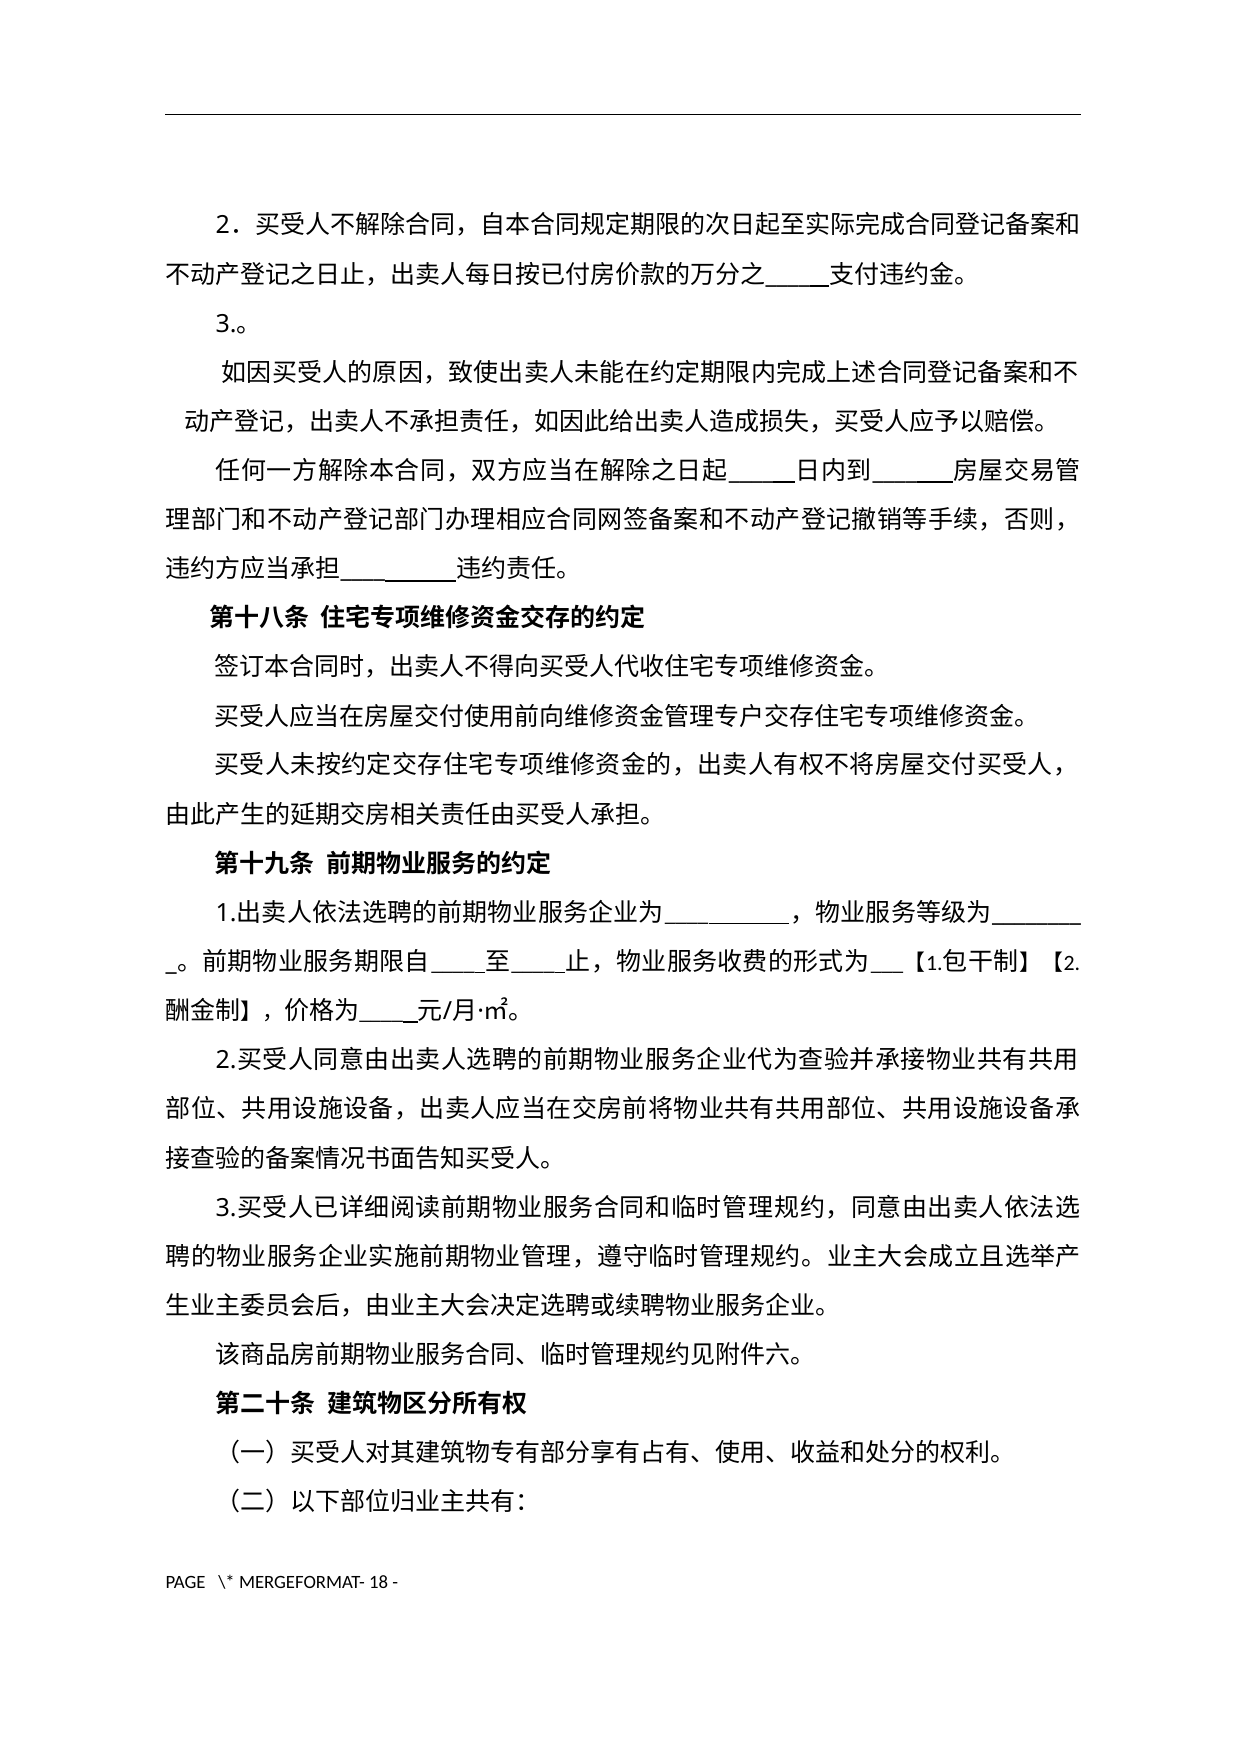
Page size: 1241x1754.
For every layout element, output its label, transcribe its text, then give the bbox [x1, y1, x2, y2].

text 如因买受人的原因，致使出卖人未能在约定期限内完成上述合同登记备案和不动产登记，出卖人不承担责任，如因此给出卖人造成损失，买受人应予以赔偿。 [184, 352, 1081, 438]
text 买受人未按约定交存住宅专项维修资金的，出卖人有权不将房屋交付买受人，由此产生的延期交房相关责任由买受人承担。 [165, 745, 1081, 831]
text （一）买受人对其建筑物专有部分享有占有、使用、收益和处分的权利。 [165, 1432, 1081, 1469]
text 3.买受人已详细阅读前期物业服务合同和临时管理规约，同意由出卖人依法选聘的物业服务企业实施前期物业管理，遵守临时管理规约。业主大会成立且选举产生业主委员会后，由业主大会决定选聘或续聘物业服务企业。 [165, 1187, 1081, 1322]
text 2.买受人同意由出卖人选聘的前期物业服务企业代为查验并承接物业共有共用部位、共用设施设备，出卖人应当在交房前将物业共有共用部位、共用设施设备承接查验的备案情况书面告知买受人。 [165, 1039, 1081, 1174]
text 第二十条 建筑物区分所有权 [165, 1383, 1081, 1420]
text 任何一方解除本合同，双方应当在解除之日起____ 日内到____ 房屋交易管理部门和不动产登记部门办理相应合同网签备案和不动产登记撤销等手续，否则，违约方应当承担____ 违约责任。 [165, 450, 1081, 585]
text 3.。 [165, 303, 1081, 339]
text 签订本合同时，出卖人不得向买受人代收住宅专项维修资金。 [165, 647, 1081, 683]
text （二）以下部位归业主共有： [165, 1482, 1081, 1518]
text 第十八条 住宅专项维修资金交存的约定 [165, 598, 1081, 634]
text 该商品房前期物业服务合同、临时管理规约见附件六。 [165, 1334, 1081, 1371]
text 第十九条 前期物业服务的约定 [165, 843, 1081, 879]
text 2．买受人不解除合同，自本合同规定期限的次日起至实际完成合同登记备案和不动产登记之日止，出卖人每日按已付房价款的万分之____ 支付违约金。 [165, 205, 1081, 290]
text 买受人应当在房屋交付使用前向维修资金管理专户交存住宅专项维修资金。 [165, 696, 1081, 732]
text 1.出卖人依法选聘的前期物业服务企业为____ ，物业服务等级为_________。前期物业服务期限自____ 至____ 止，物业服务收费的形式为___【1.包干制】【2.酬金制】，价格为____ 元/月·㎡。 [165, 892, 1081, 1027]
